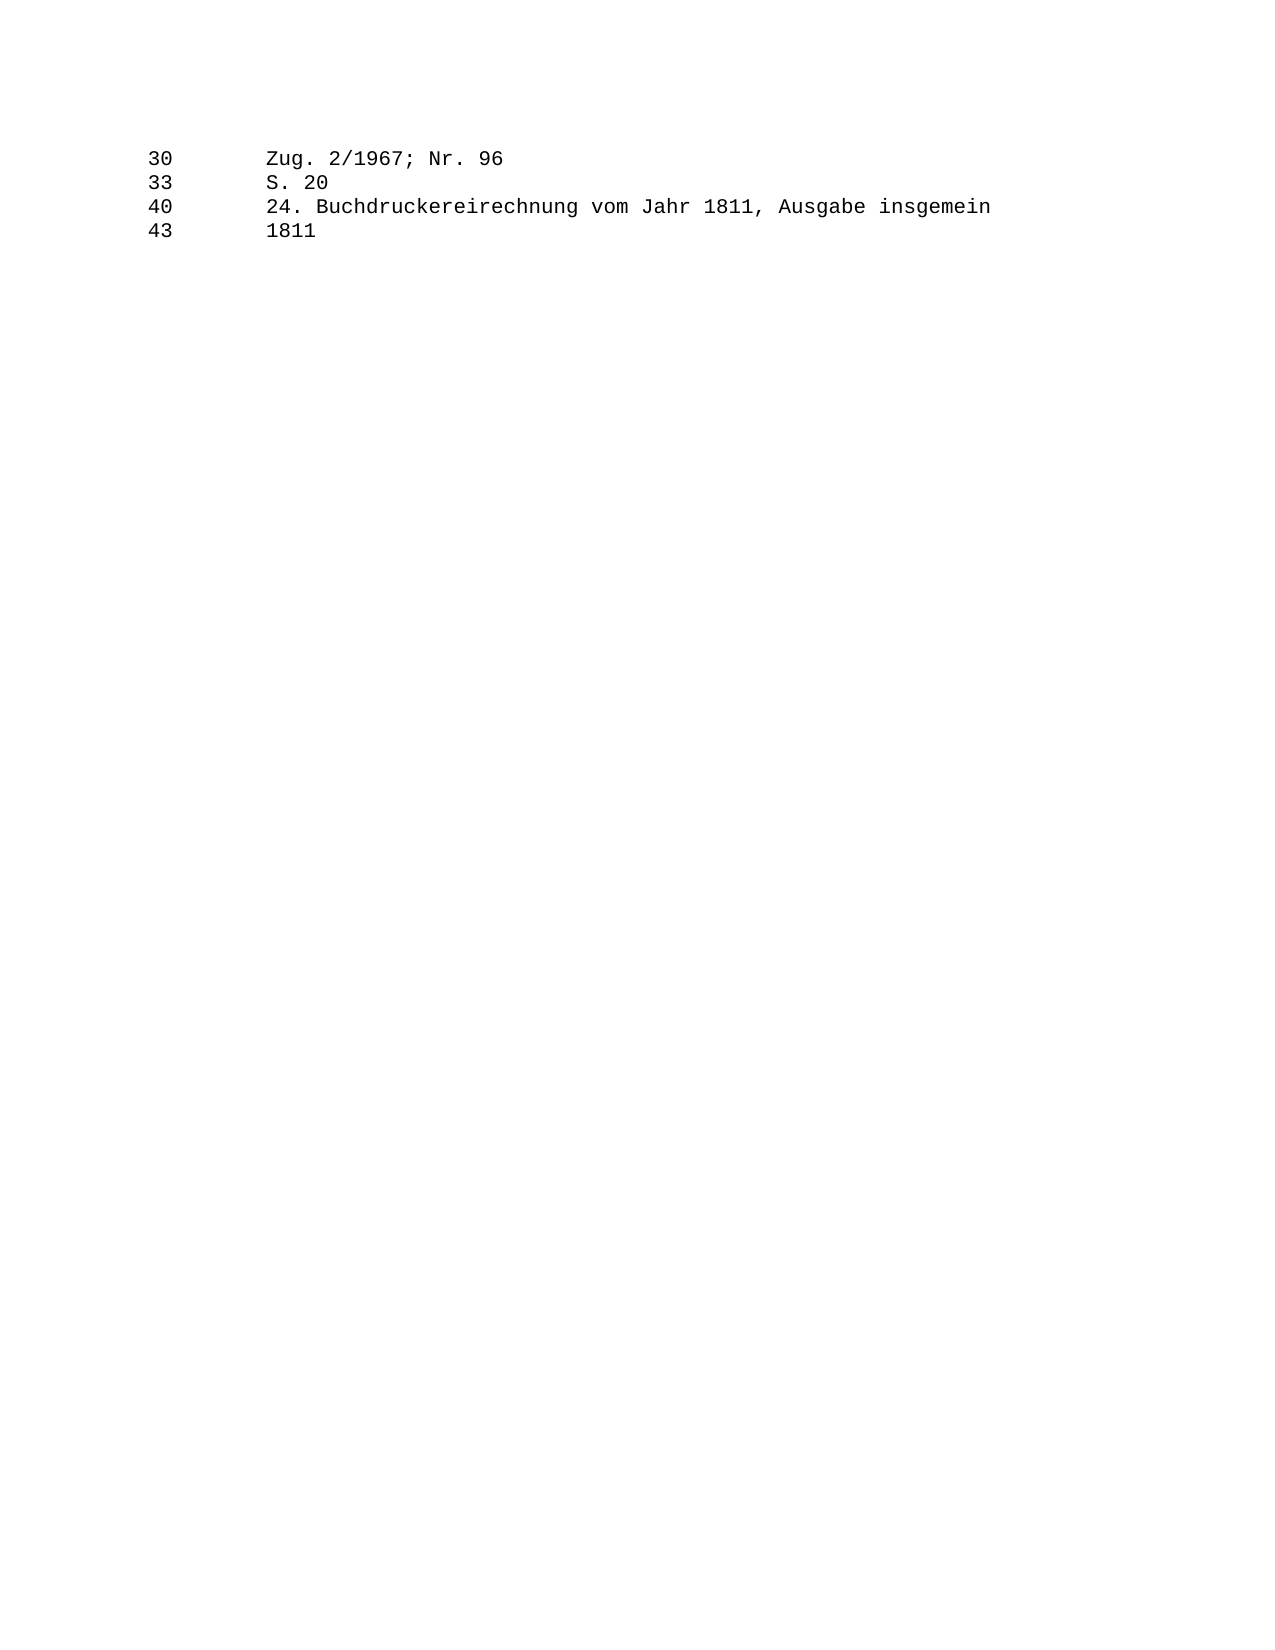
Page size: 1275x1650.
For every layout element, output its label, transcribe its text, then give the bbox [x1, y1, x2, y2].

text 40 24. s[Buchdruckereirechnung]s vom Jahr z[1811]z, Ausgabe insgemein [148, 196, 1127, 219]
text 30 Zug. 2/1967; Nr. 96 [148, 148, 1127, 172]
text 33 S. 20 [148, 172, 1127, 196]
text 43 1811 [148, 219, 1127, 243]
